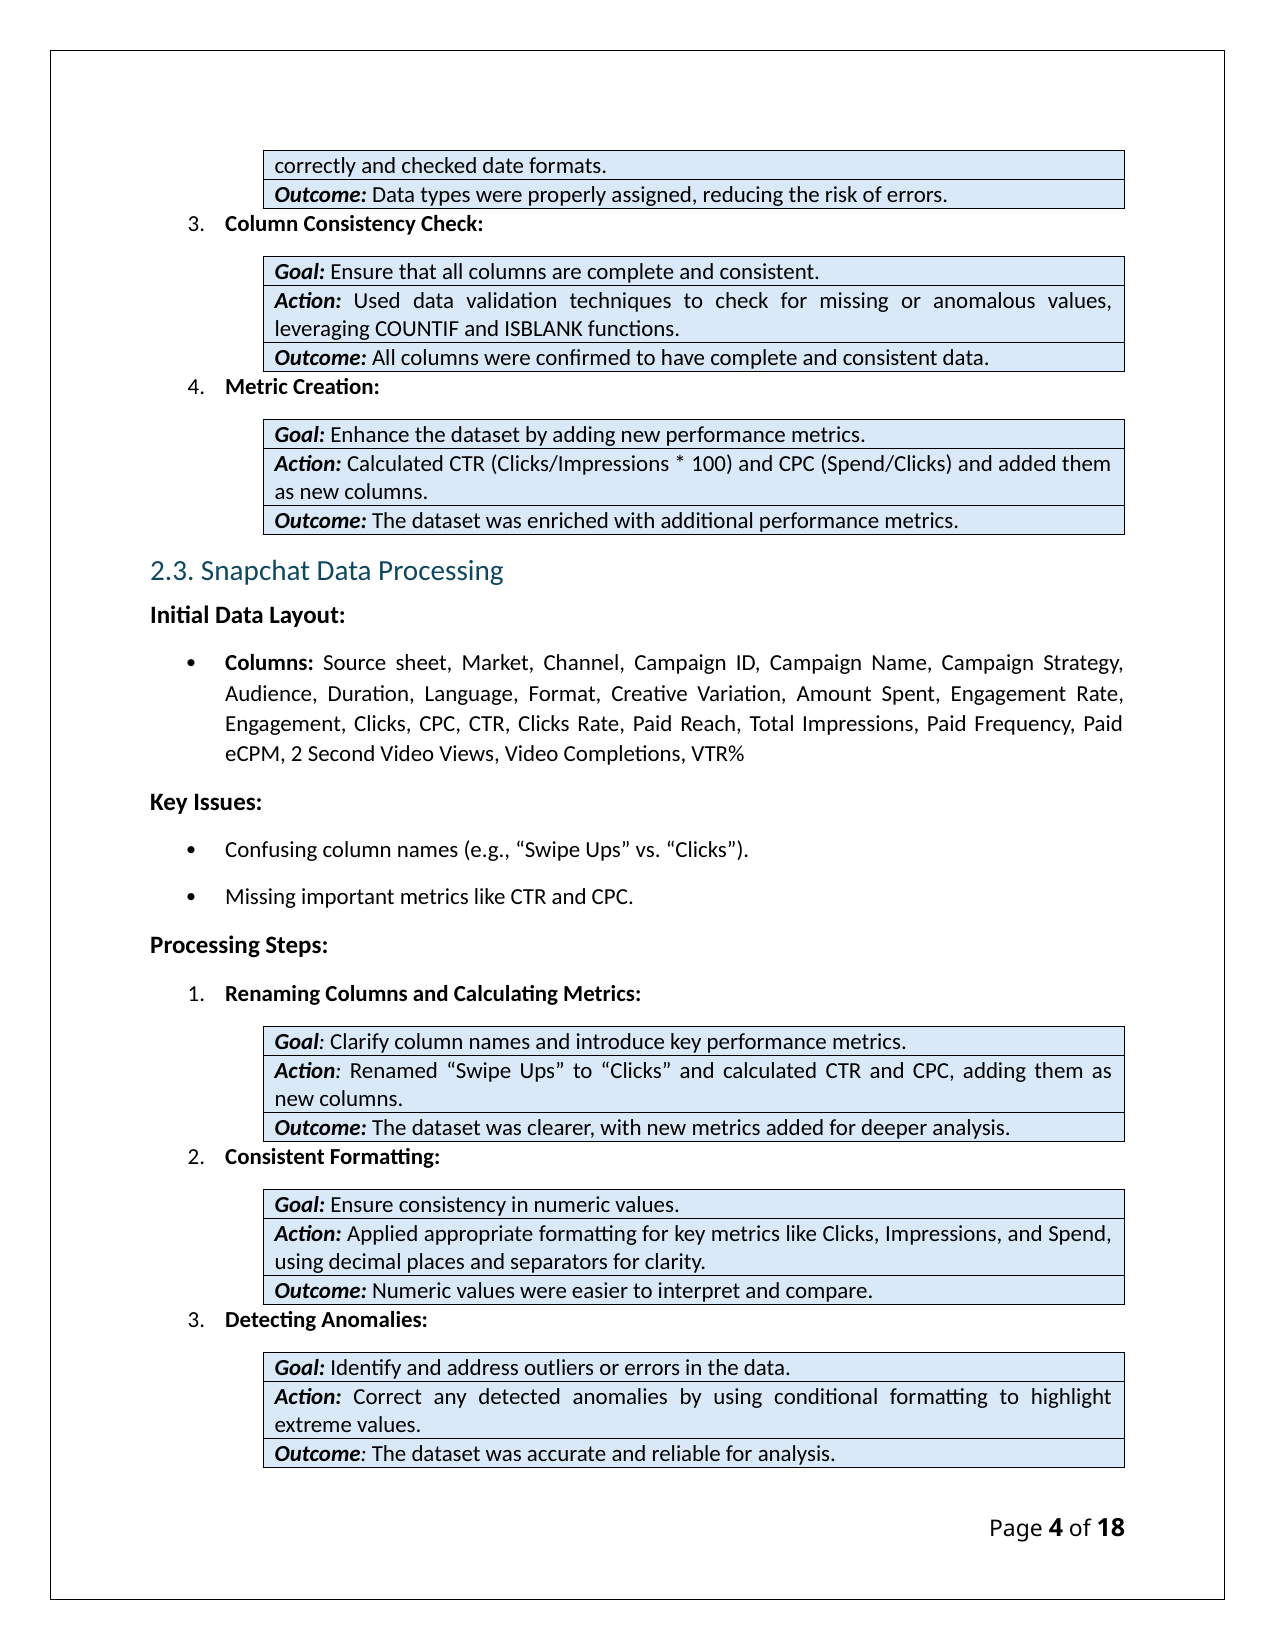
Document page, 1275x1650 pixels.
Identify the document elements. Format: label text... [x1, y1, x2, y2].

subtitle 2.3. Snapchat Data Processing [150, 552, 1125, 588]
list Renaming Columns and Calculating Metrics: [187, 979, 1125, 1007]
table_cell Outcome: Data types were properly assigned, reducing the risk of errors. [264, 180, 1124, 208]
table_cell Action: Applied appropriate formatting for key metrics like Clicks, Impressions, and Spend, using decimal places and separators for clarity. [264, 1219, 1124, 1275]
table_header Goal: Ensure that all columns are complete and consistent. [264, 257, 1124, 285]
table_cell Outcome: Numeric values were easier to interpret and compare. [264, 1276, 1124, 1304]
list Column Consistency Check: [187, 209, 1125, 237]
list Confusing column names (e.g., “Swipe Ups” vs. “Clicks”). [187, 836, 1125, 863]
table_cell Action: Renamed “Swipe Ups” to “Clicks” and calculated CTR and CPC, adding them as new columns. [264, 1056, 1124, 1112]
table_header Goal: Identify and address outliers or errors in the data. [264, 1353, 1124, 1381]
table_cell Outcome: The dataset was accurate and reliable for analysis. [264, 1439, 1124, 1467]
table_cell Action: Calculated CTR (Clicks/Impressions * 100) and CPC (Spend/Clicks) and added them as new columns. [264, 449, 1124, 505]
text Processing Steps: [150, 929, 1125, 960]
list Consistent Formatting: [187, 1142, 1125, 1170]
list Missing important metrics like CTR and CPC. [187, 882, 1125, 910]
text Initial Data Layout: [150, 599, 1125, 629]
table_cell Action: Used data validation techniques to check for missing or anomalous values, leveraging COUNTIF and ISBLANK functions. [264, 286, 1124, 342]
list Metric Creation: [187, 372, 1125, 400]
table_header Goal: Enhance the dataset by adding new performance metrics. [264, 420, 1124, 448]
list Columns: Source sheet, Market, Channel, Campaign ID, Campaign Name, Campaign Strategy, Audience, Duration, Language, Format, Creative Variation, Amount Spent, Engagement Rate, Engagement, Clicks, CPC, CTR, Clicks Rate, Paid Reach, Total Impressions, Paid Frequency, Paid eCPM, 2 Second Video Views, Video Completions, VTR% [187, 648, 1125, 767]
table_header Goal: Clarify column names and introduce key performance metrics. [264, 1027, 1124, 1055]
list Detecting Anomalies: [187, 1305, 1125, 1333]
table_cell Outcome: The dataset was enriched with additional performance metrics. [264, 506, 1124, 534]
table_cell Outcome: All columns were confirmed to have complete and consistent data. [264, 343, 1124, 371]
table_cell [264, 151, 1124, 179]
table_header Goal: Ensure consistency in numeric values. [264, 1190, 1124, 1218]
text Key Issues: [150, 786, 1125, 816]
table_cell Action: Correct any detected anomalies by using conditional formatting to highlight extreme values. [264, 1382, 1124, 1438]
table_cell Outcome: The dataset was clearer, with new metrics added for deeper analysis. [264, 1113, 1124, 1141]
